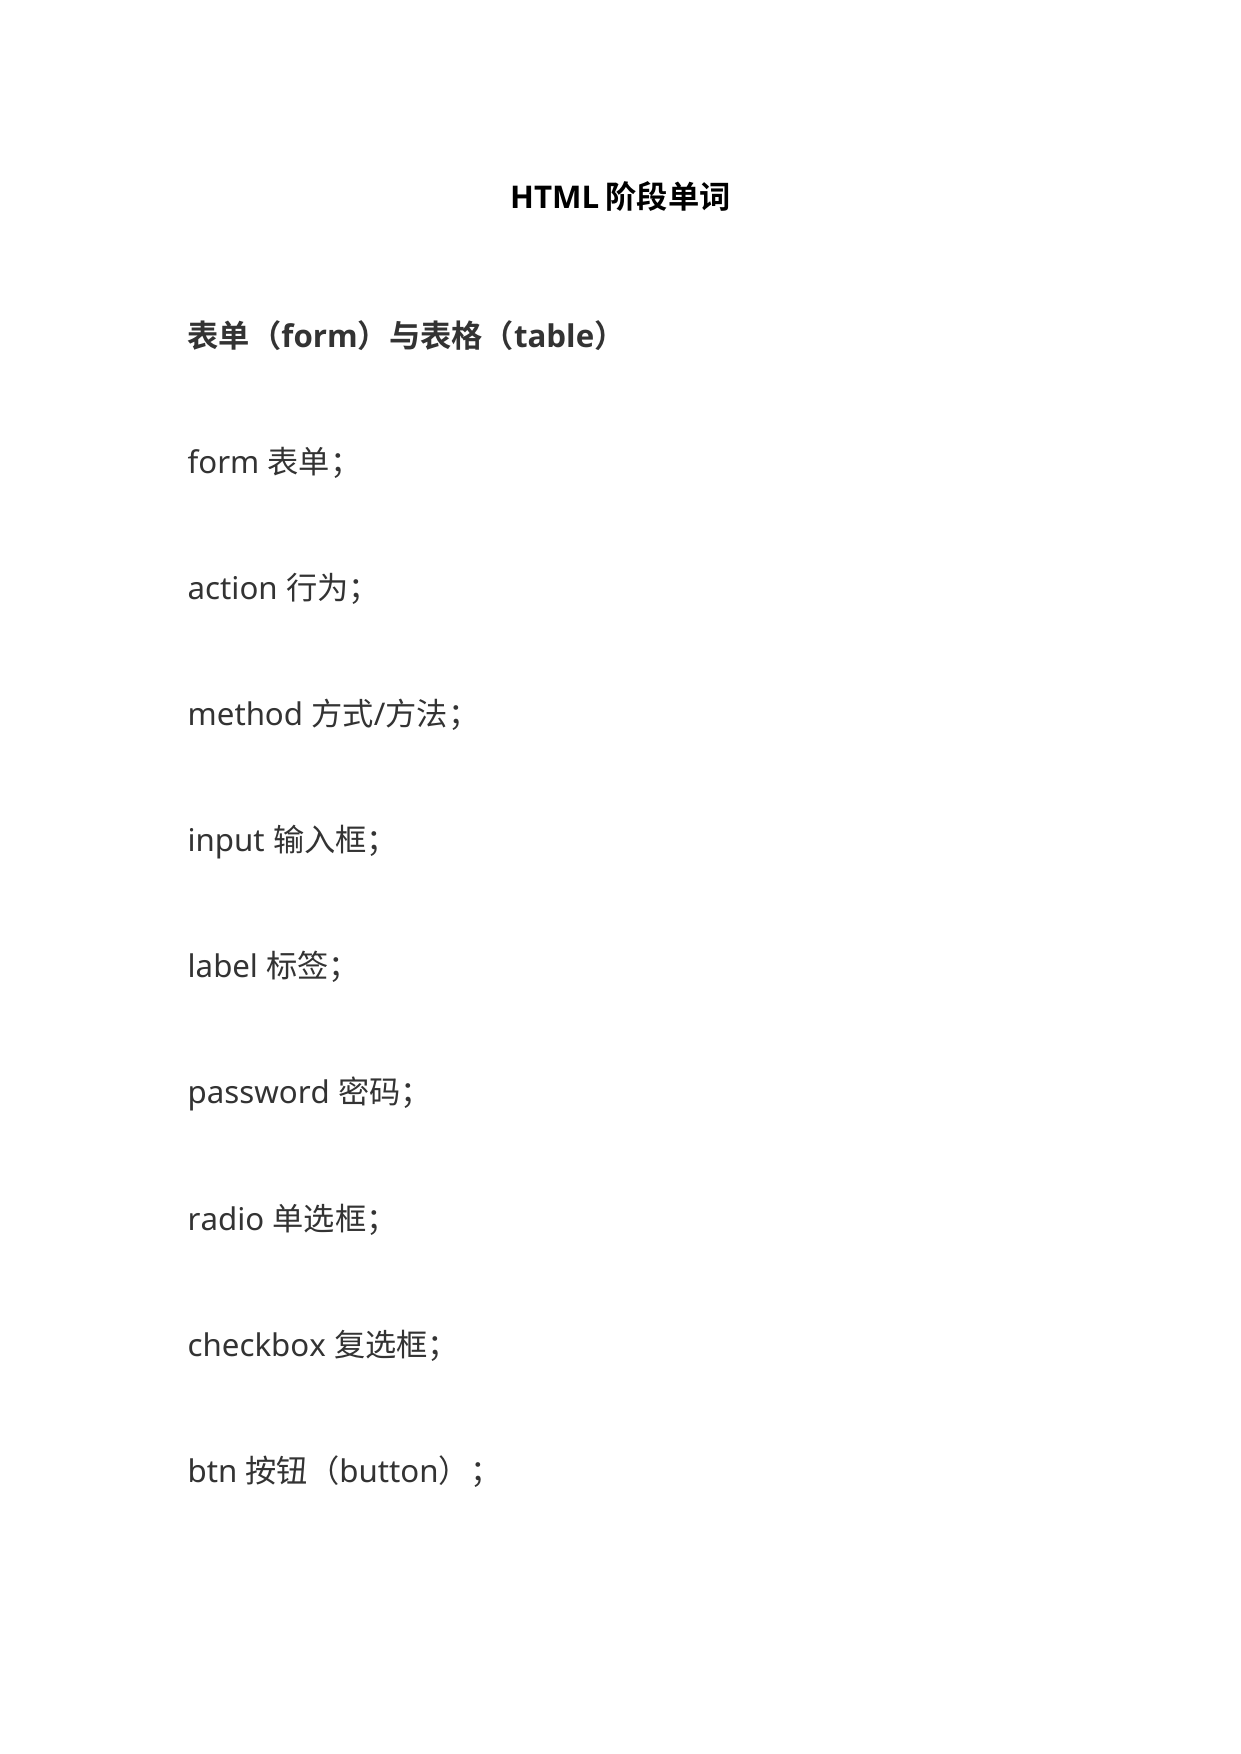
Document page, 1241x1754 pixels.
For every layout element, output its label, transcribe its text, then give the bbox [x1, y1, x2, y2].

subtitle 表单（form）与表格（table） [187, 302, 1053, 367]
text label 标签； [187, 932, 1053, 997]
text input 输入框； [187, 806, 1053, 871]
text form 表单； [187, 428, 1053, 493]
text radio 单选框； [187, 1184, 1053, 1249]
subtitle HTML阶段单词 [187, 162, 1053, 227]
text password 密码； [187, 1058, 1053, 1123]
text btn 按钮（button）； [187, 1436, 1053, 1501]
text checkbox 复选框； [187, 1310, 1053, 1375]
text method 方式/方法； [187, 680, 1053, 745]
text action 行为； [187, 554, 1053, 619]
